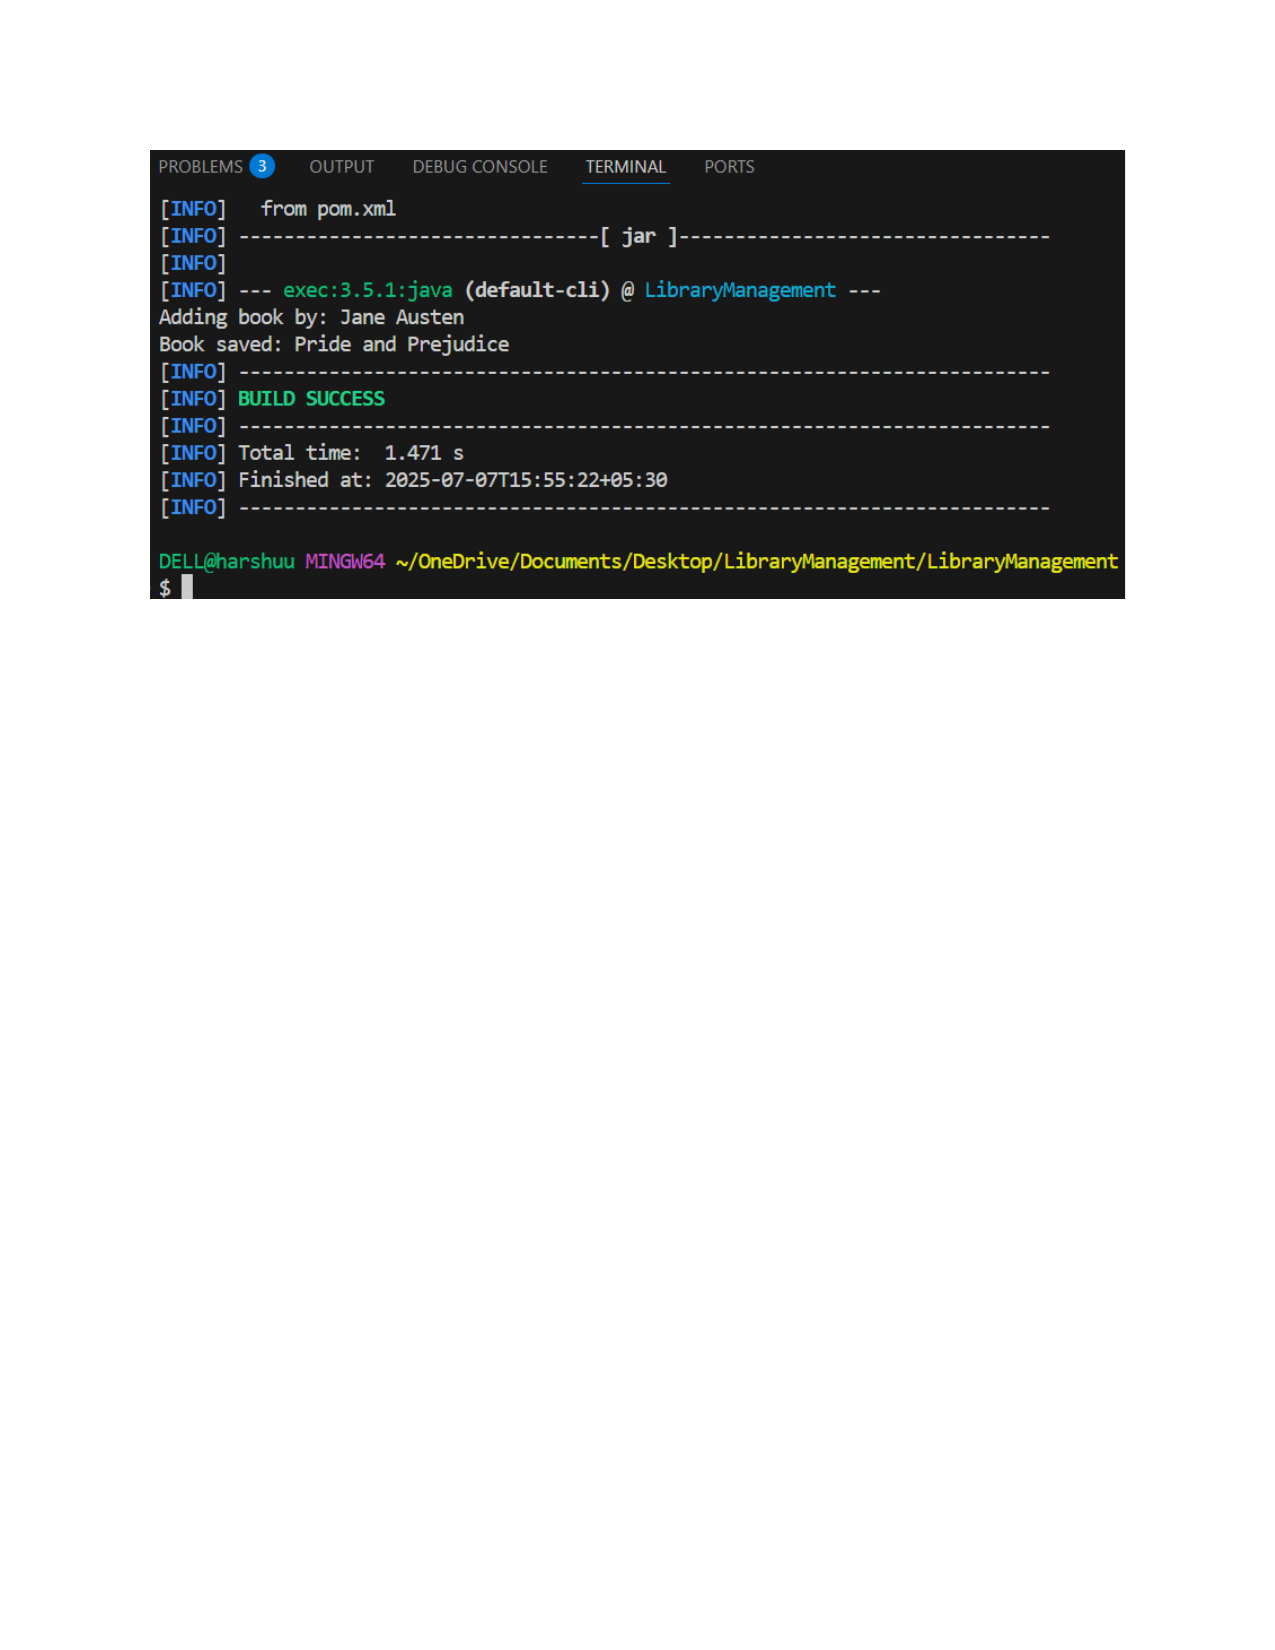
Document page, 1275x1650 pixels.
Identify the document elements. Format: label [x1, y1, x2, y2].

picture [150, 150, 1125, 599]
